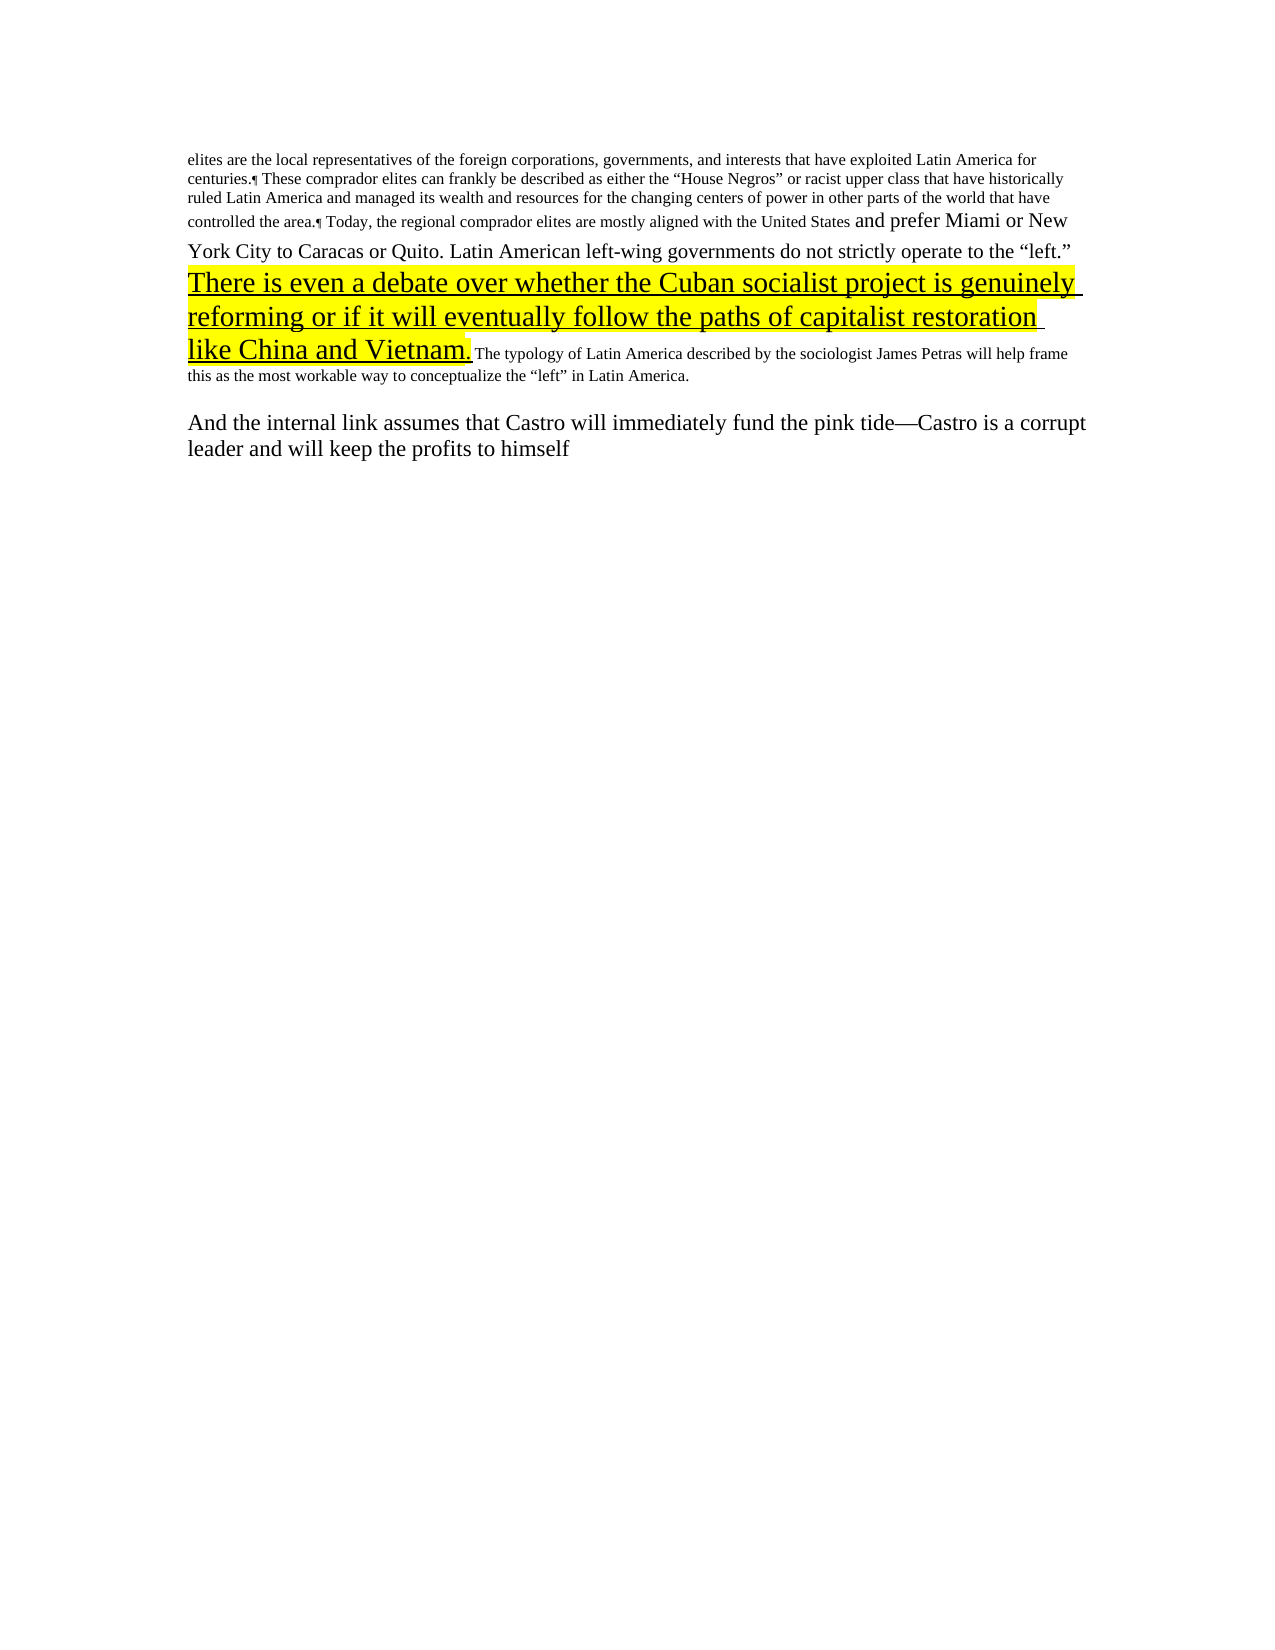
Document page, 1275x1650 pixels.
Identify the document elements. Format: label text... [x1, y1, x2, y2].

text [187, 150, 1087, 385]
text And the internal link assumes that Castro will immediately fund the pink tide—Castro is a corrupt leader and will keep the profits to himself [187, 409, 1087, 462]
